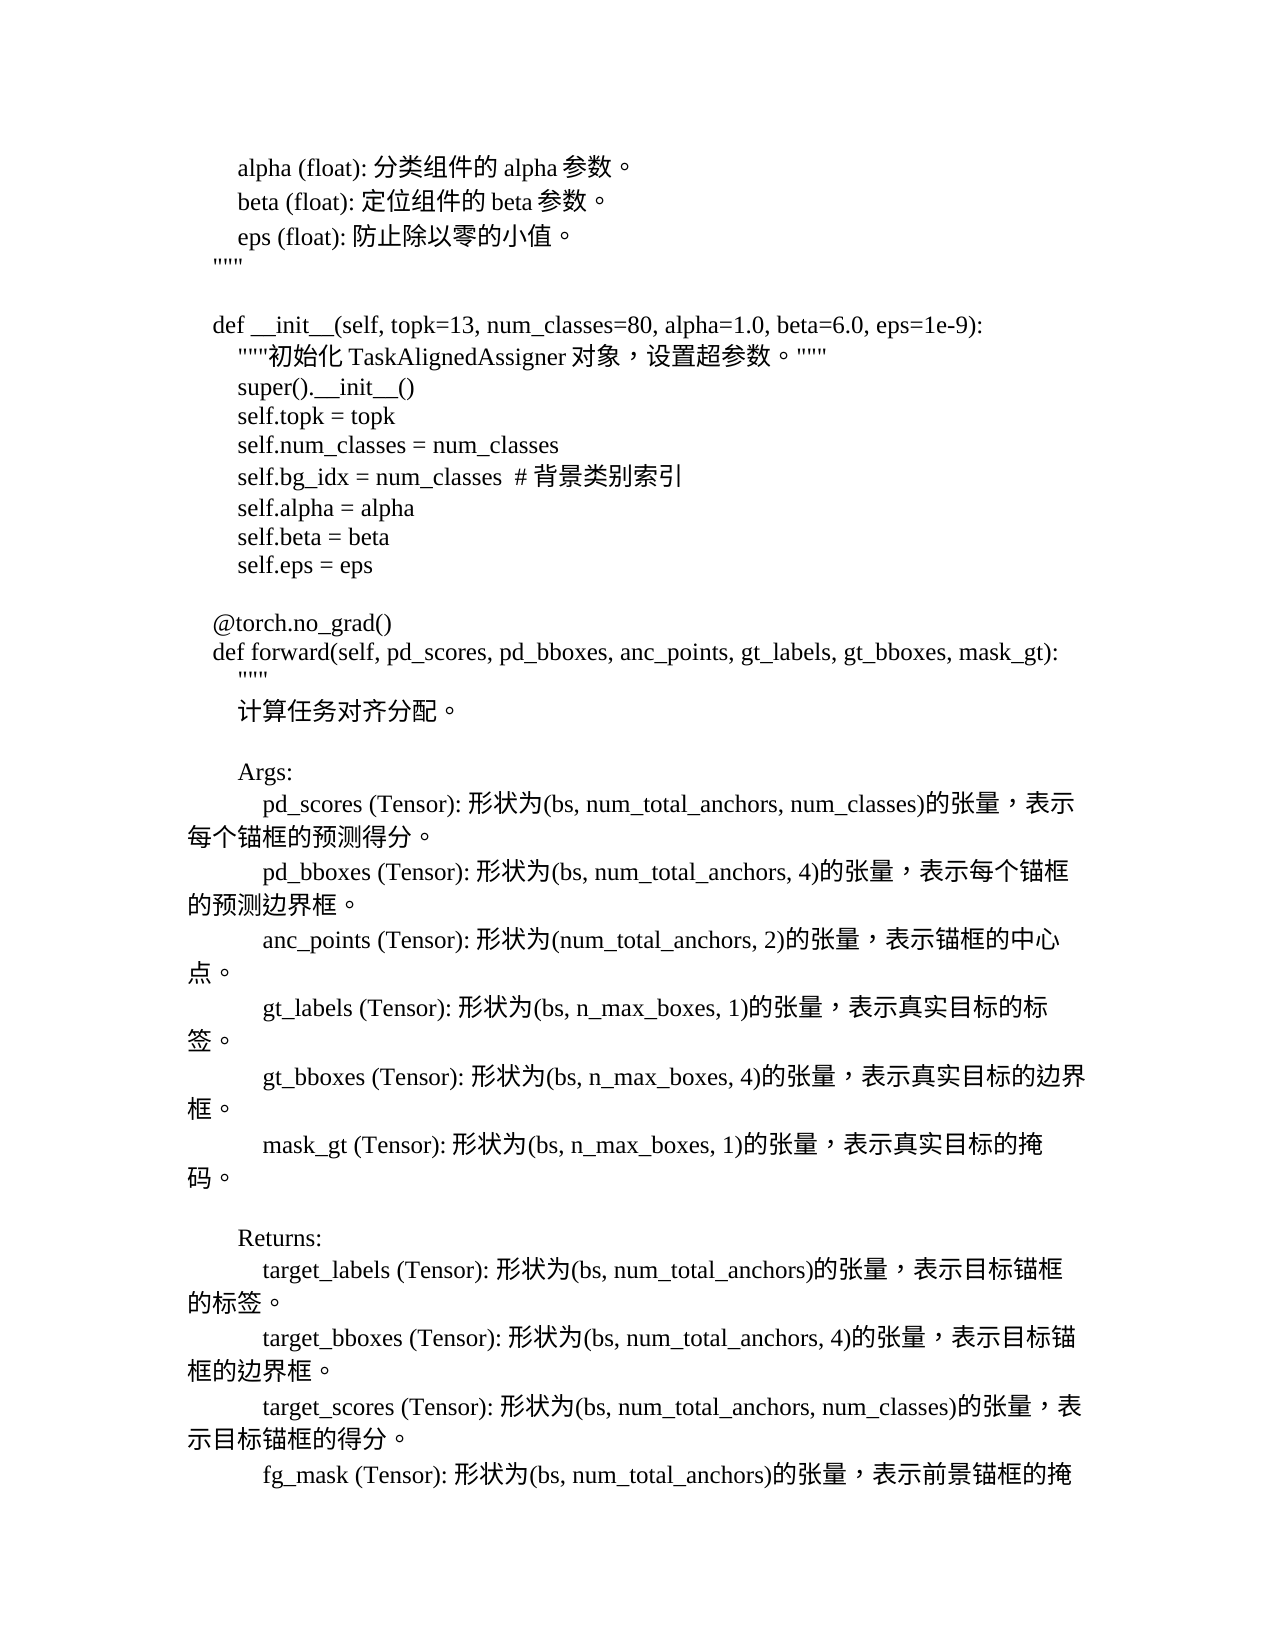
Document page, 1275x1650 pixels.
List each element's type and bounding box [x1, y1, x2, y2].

text [187, 150, 1087, 1490]
